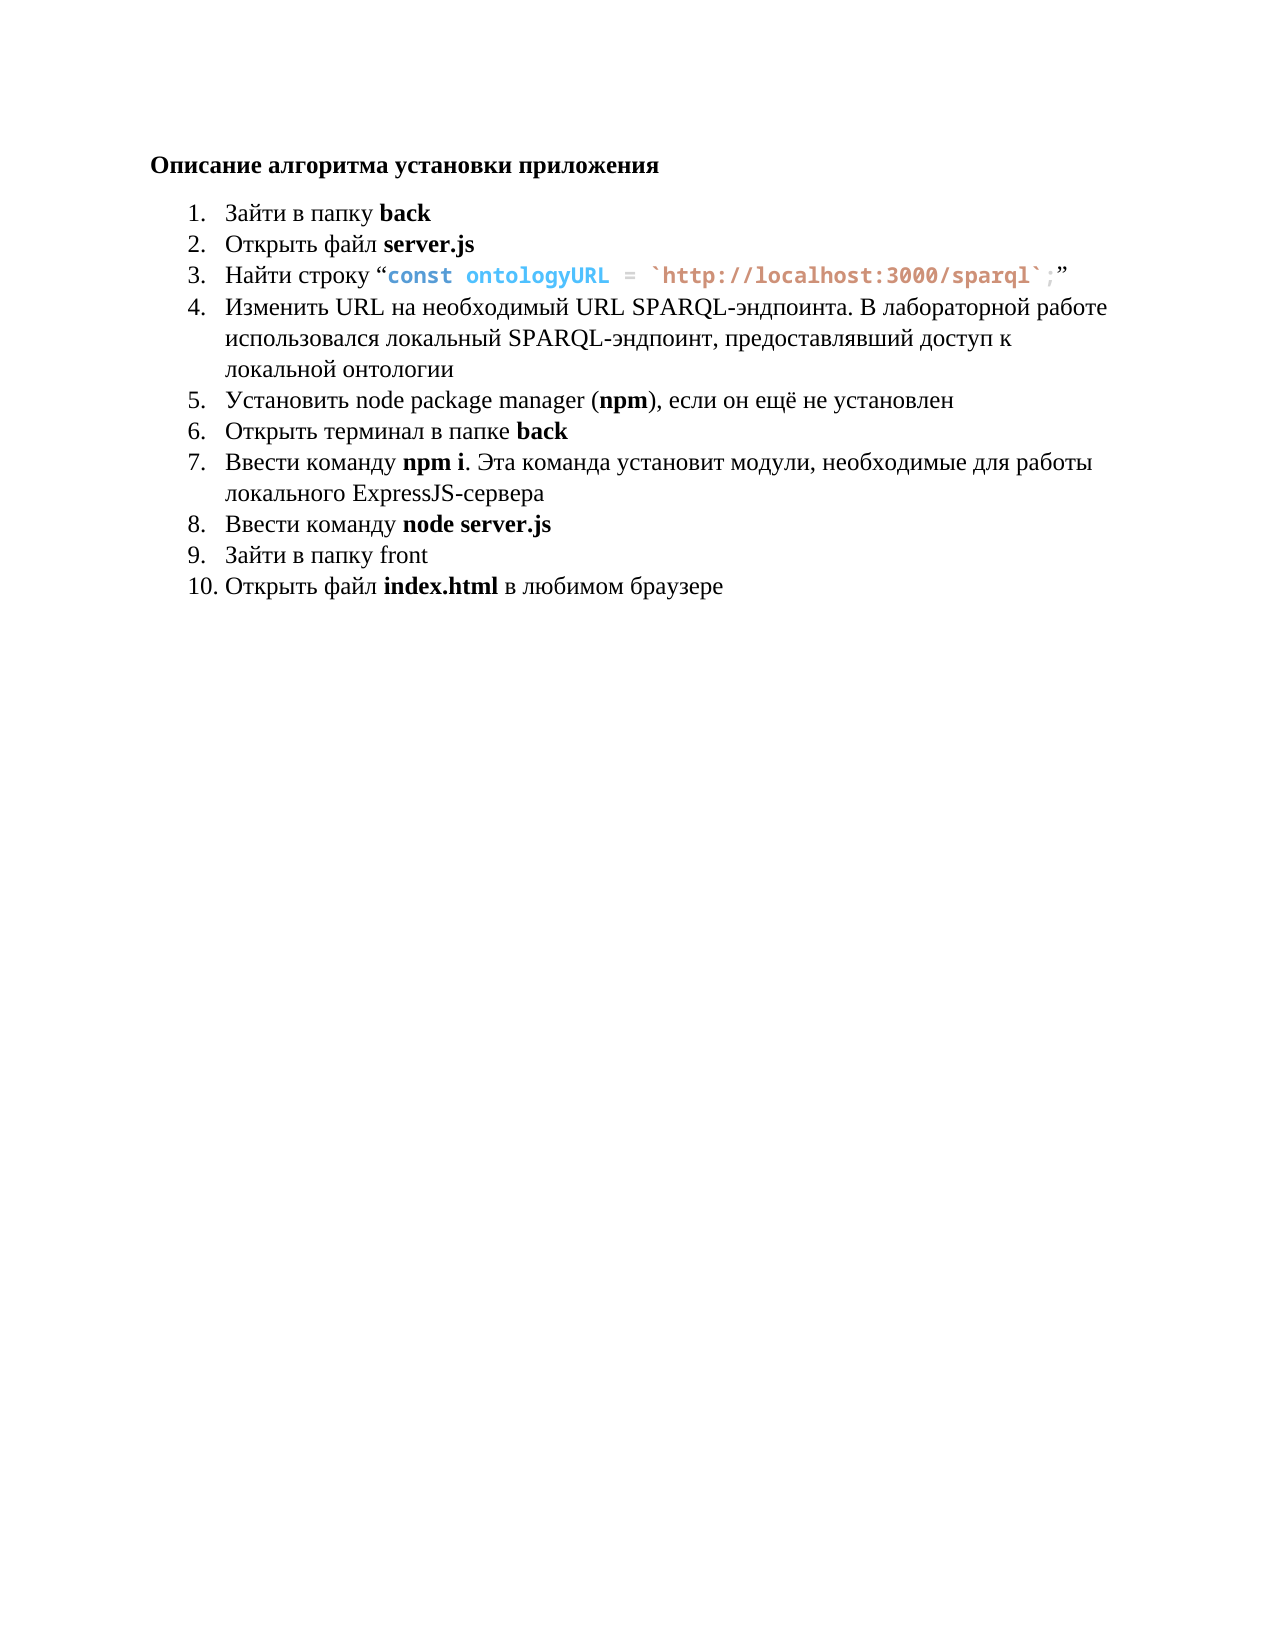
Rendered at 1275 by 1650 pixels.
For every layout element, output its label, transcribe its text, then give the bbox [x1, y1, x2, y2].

text Описание алгоритма установки приложения [150, 150, 1125, 179]
list Открыть файл server.js [187, 229, 1125, 257]
list Зайти в папку back [187, 198, 1125, 226]
list Зайти в папку front [187, 540, 1125, 569]
list Установить node package manager (npm), если он ещё не установлен [187, 385, 1125, 414]
list Открыть файл index.html в любимом браузере [187, 571, 1125, 600]
list Открыть терминал в папке back [187, 416, 1125, 445]
list Изменить URL на необходимый URL SPARQL-эндпоинта. В лабораторной работе использовался локальный SPARQL-эндпоинт, предоставлявший доступ к локальной онтологии [187, 292, 1125, 383]
list Ввести команду node server.js [187, 509, 1125, 538]
list Ввести команду npm i. Эта команда установит модули, необходимые для работы локального ExpressJS-сервера [187, 447, 1125, 507]
list Найти строку “const ontologyURL = `http://localhost:3000/sparql`;” [187, 260, 1125, 289]
